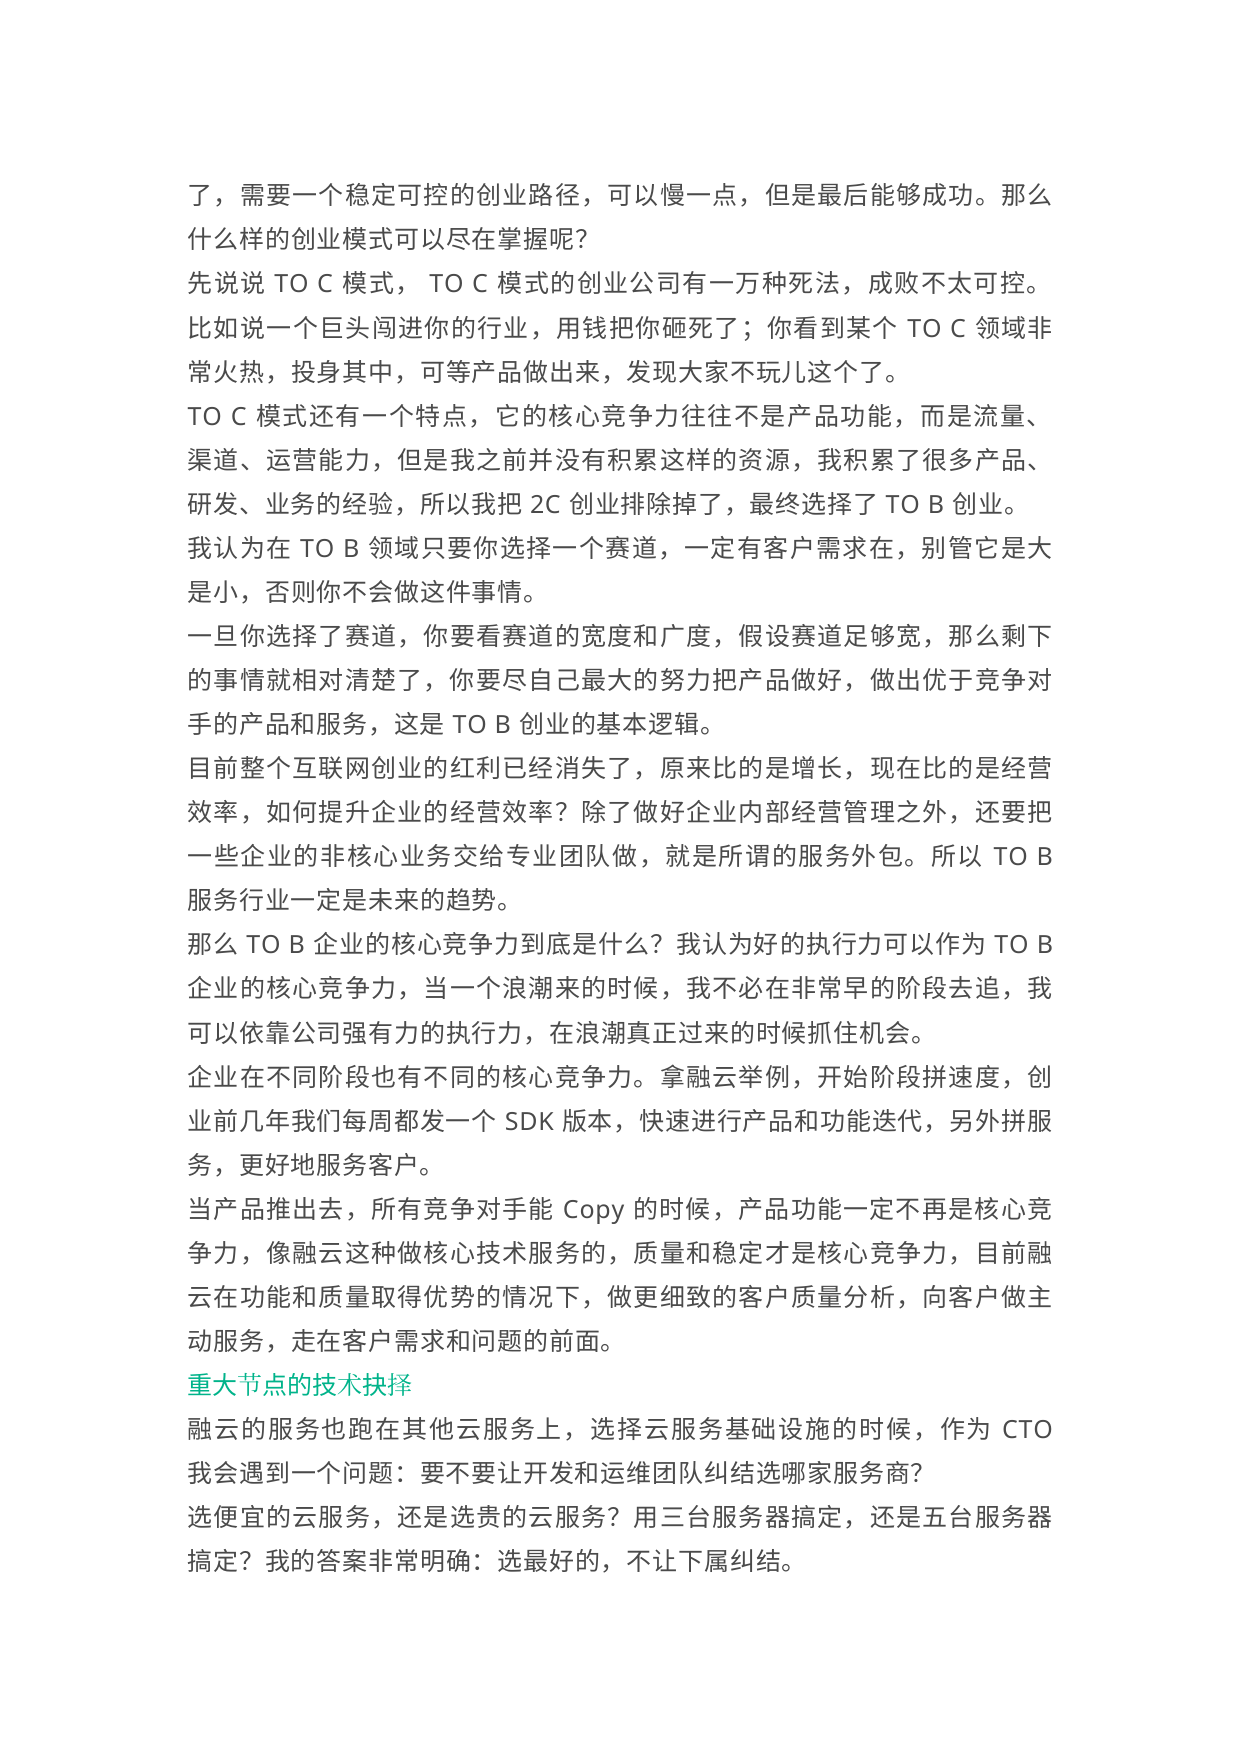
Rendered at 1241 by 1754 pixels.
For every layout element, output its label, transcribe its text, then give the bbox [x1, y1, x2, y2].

text 先说说 TO C 模式， TO C 模式的创业公司有一万种死法，成败不太可控。比如说一个巨头闯进你的行业，用钱把你砸死了；你看到某个 TO C 领域非常火热，投身其中，可等产品做出来，发现大家不玩儿这个了。 [187, 260, 1053, 392]
text 融云的服务也跑在其他云服务上，选择云服务基础设施的时候，作为 CTO 我会遇到一个问题：要不要让开发和运维团队纠结选哪家服务商？ [187, 1406, 1053, 1494]
text 当产品推出去，所有竞争对手能 Copy 的时候，产品功能一定不再是核心竞争力，像融云这种做核心技术服务的，质量和稳定才是核心竞争力，目前融云在功能和质量取得优势的情况下，做更细致的客户质量分析，向客户做主动服务，走在客户需求和问题的前面。 [187, 1185, 1053, 1362]
text 企业在不同阶段也有不同的核心竞争力。拿融云举例，开始阶段拼速度，创业前几年我们每周都发一个 SDK 版本，快速进行产品和功能迭代，另外拼服务，更好地服务客户。 [187, 1053, 1053, 1185]
text 目前整个互联网创业的红利已经消失了，原来比的是增长，现在比的是经营效率，如何提升企业的经营效率？除了做好企业内部经营管理之外，还要把一些企业的非核心业务交给专业团队做，就是所谓的服务外包。所以 TO B 服务行业一定是未来的趋势。 [187, 745, 1053, 921]
text 那么 TO B 企业的核心竞争力到底是什么？我认为好的执行力可以作为 TO B 企业的核心竞争力，当一个浪潮来的时候，我不必在非常早的阶段去追，我可以依靠公司强有力的执行力，在浪潮真正过来的时候抓住机会。 [187, 921, 1053, 1053]
text 选便宜的云服务，还是选贵的云服务？用三台服务器搞定，还是五台服务器搞定？我的答案非常明确：选最好的，不让下属纠结。 [187, 1494, 1053, 1582]
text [187, 172, 1053, 260]
text 一旦你选择了赛道，你要看赛道的宽度和广度，假设赛道足够宽，那么剩下的事情就相对清楚了，你要尽自己最大的努力把产品做好，做出优于竞争对手的产品和服务，这是 TO B 创业的基本逻辑。 [187, 613, 1053, 745]
text 重大节点的技术抉择 [187, 1362, 1053, 1406]
text TO C 模式还有一个特点，它的核心竞争力往往不是产品功能，而是流量、渠道、运营能力，但是我之前并没有积累这样的资源，我积累了很多产品、研发、业务的经验，所以我把 2C 创业排除掉了，最终选择了 TO B 创业。 [187, 392, 1053, 524]
text 我认为在 TO B 领域只要你选择一个赛道，一定有客户需求在，别管它是大是小，否则你不会做这件事情。 [187, 524, 1053, 613]
